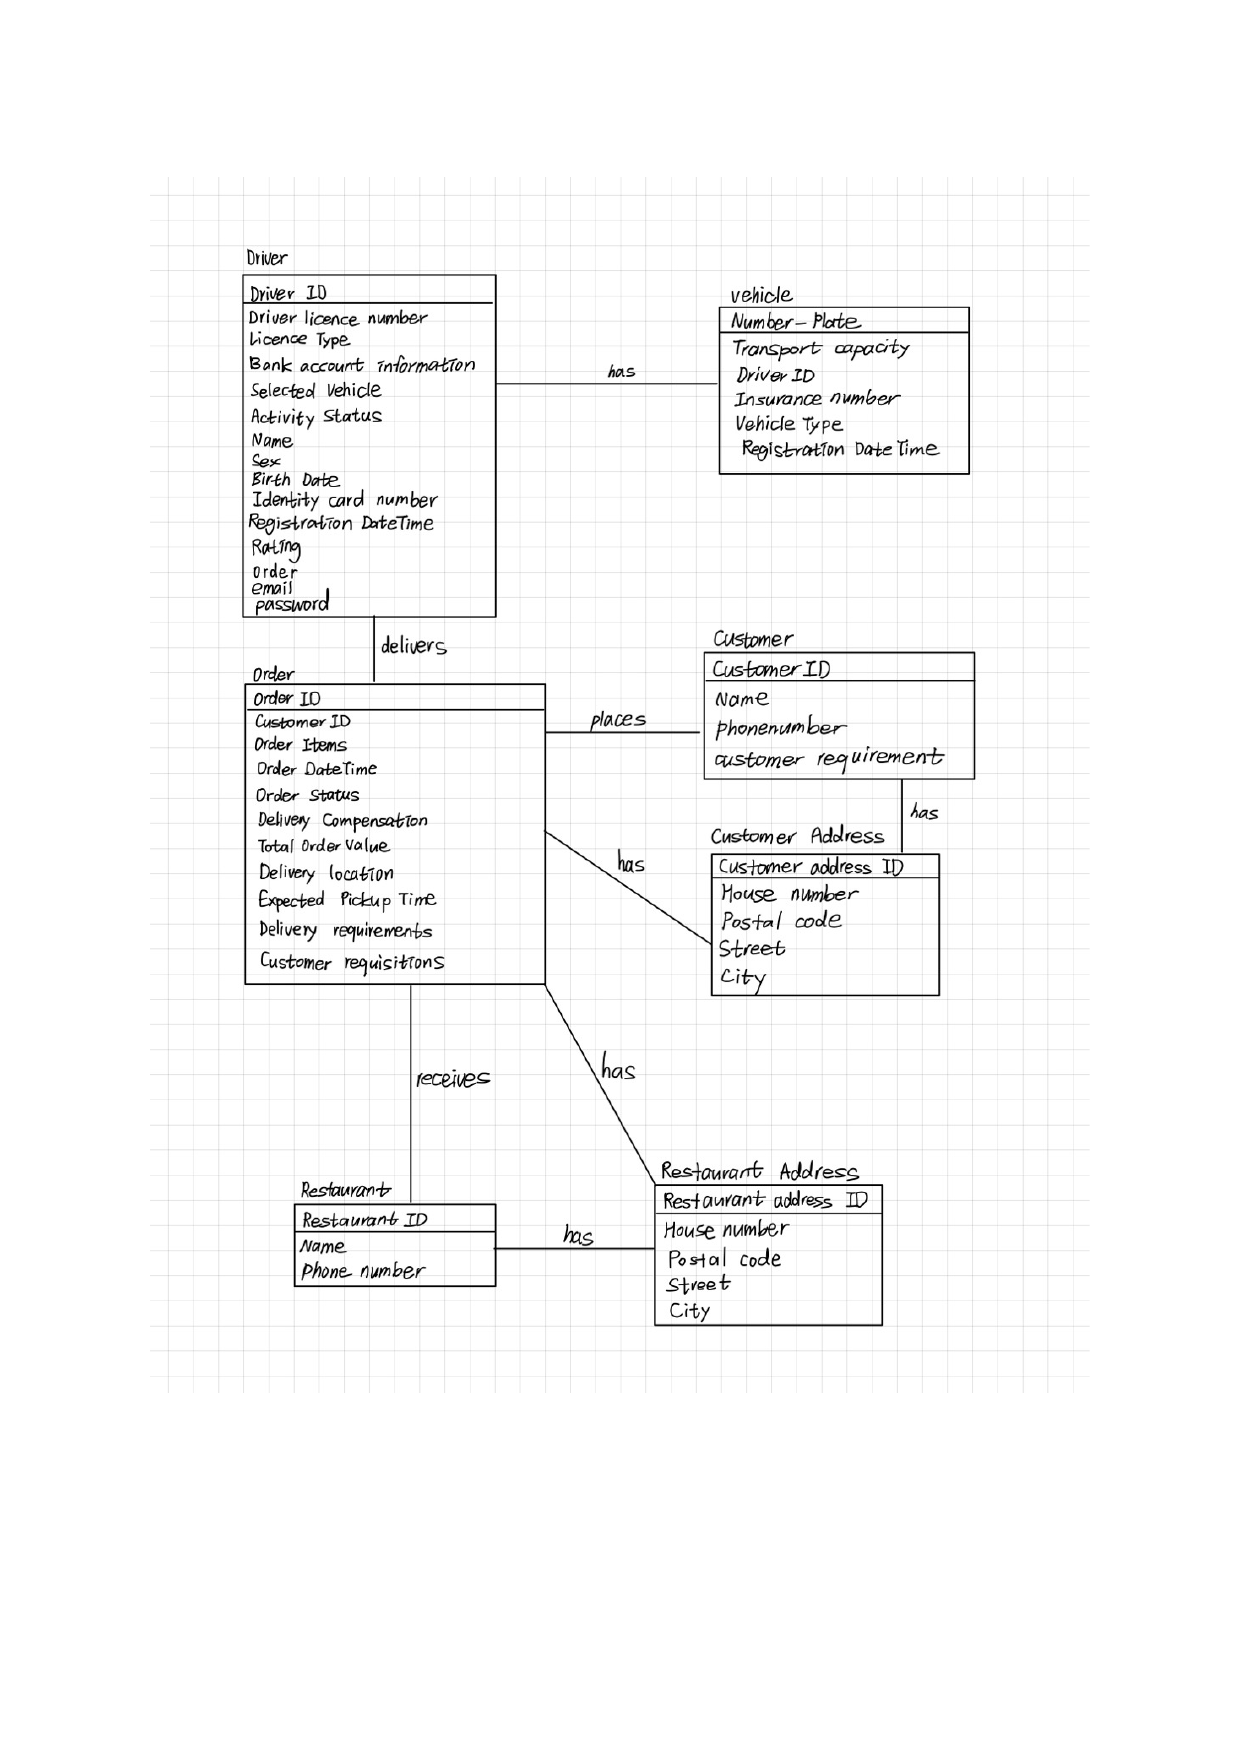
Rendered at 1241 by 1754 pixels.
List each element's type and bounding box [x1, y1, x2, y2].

picture [150, 177, 1090, 1393]
